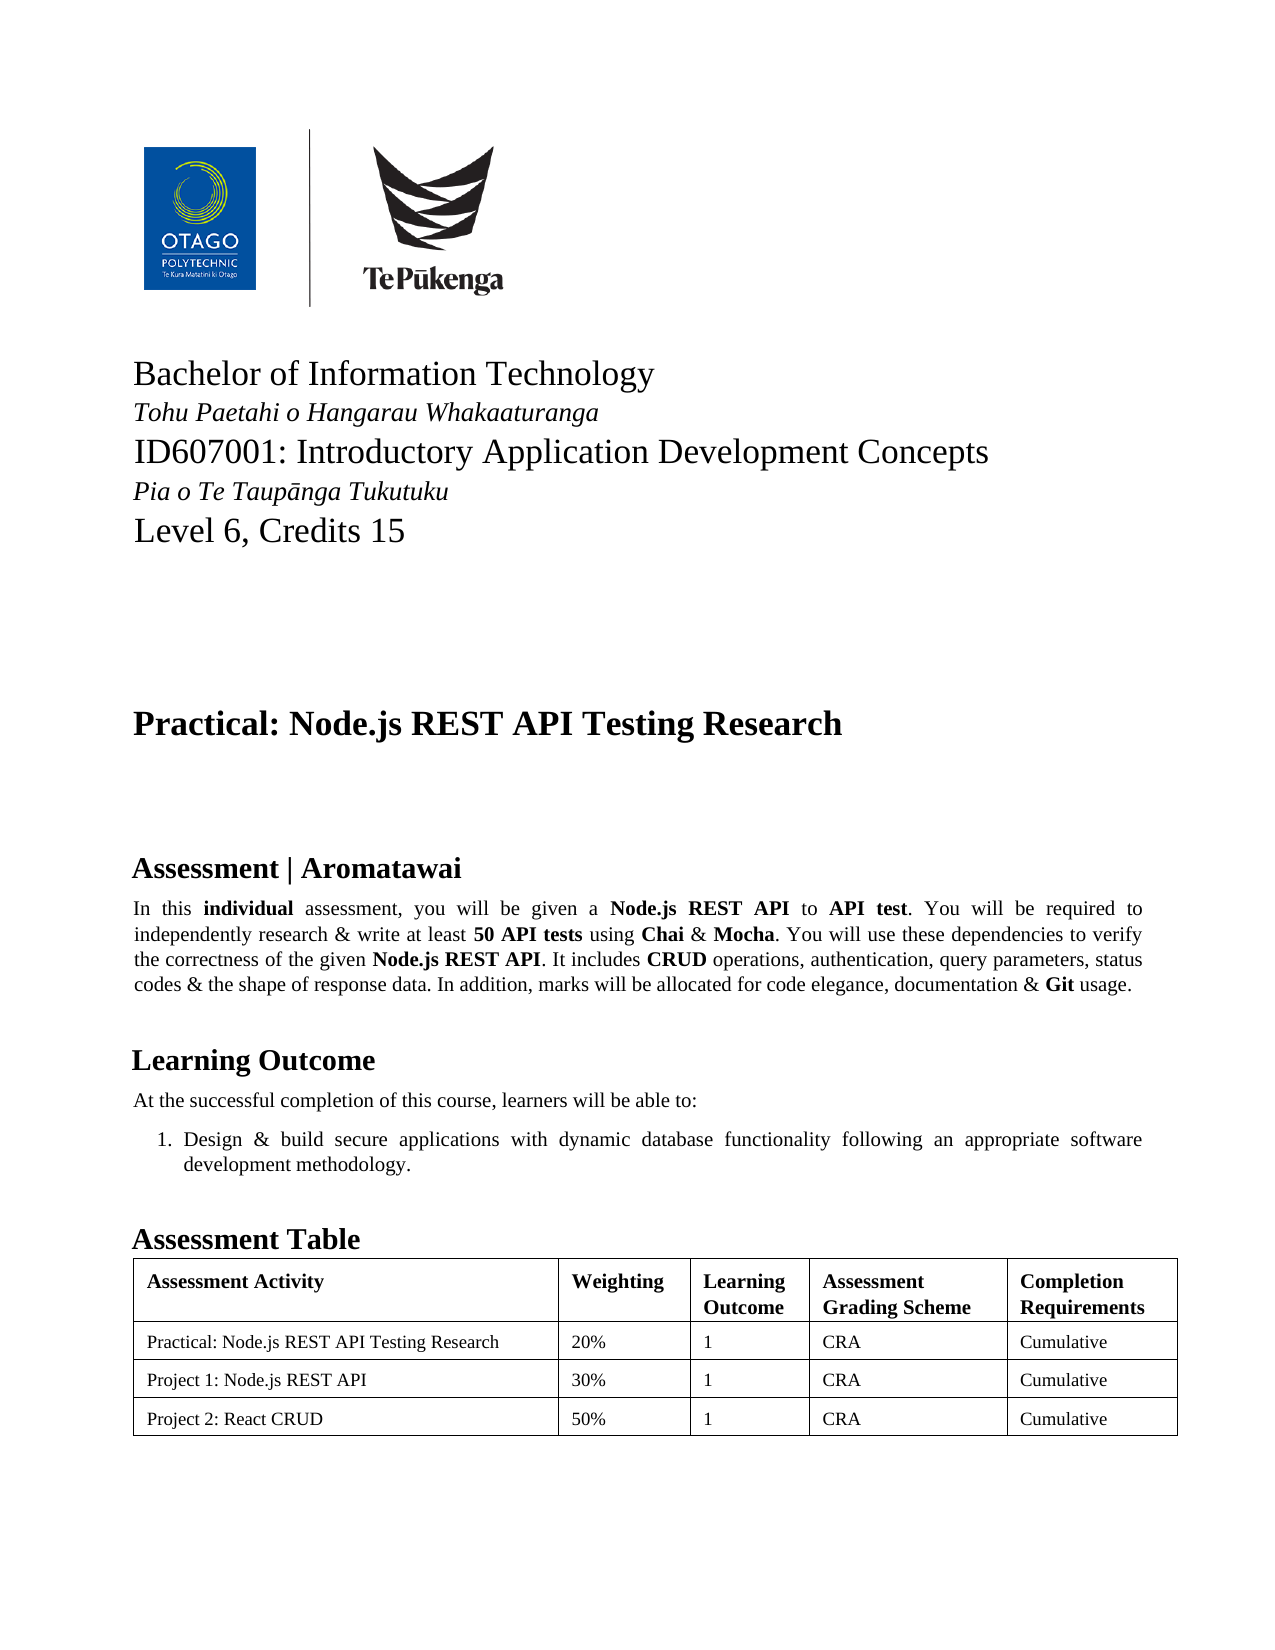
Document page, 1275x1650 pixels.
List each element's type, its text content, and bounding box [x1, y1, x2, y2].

subtitle Learning Outcome [131, 1042, 1142, 1077]
text Practical: Node.js REST API Testing Research [133, 702, 1142, 743]
table_cell CRA [810, 1398, 1007, 1435]
table_cell Project 2: React CRUD [134, 1398, 558, 1435]
table_cell 1 [691, 1322, 809, 1359]
table_cell Project 1: Node.js REST API [134, 1360, 558, 1397]
text 1. Design & build secure applications with dynamic database functionality following an appropriate software development methodology. [157, 1127, 1144, 1176]
table_header Assessment Activity [134, 1259, 558, 1321]
text In this individual assessment, you will be given a Node.js REST API to API test. You will be required to independently research & write at least 50 API tests using Chai & Mocha. You will use these dependencies to verify the correctness of the given Node.js REST API. It includes CRUD operations, authentication, query parameters, status codes & the shape of response data. In addition, marks will be allocated for code elegance, documentation & Git usage. [133, 896, 1144, 996]
table_cell Cumulative [1008, 1360, 1177, 1397]
text Bachelor of Information Technology [133, 352, 1168, 393]
table_cell CRA [810, 1322, 1007, 1359]
table_cell Cumulative [1008, 1322, 1177, 1359]
table_cell Practical: Node.js REST API Testing Research [134, 1322, 558, 1359]
table_header Learning Outcome [691, 1259, 809, 1321]
text Tohu Paetahi o Hangarau Whakaaturanga ID607001: Introductory Application Development Concepts [133, 396, 1168, 471]
subtitle Assessment | Aromatawai [131, 851, 1142, 885]
text At the successful completion of this course, learners will be able to: [133, 1087, 1144, 1112]
table_header Completion Requirements [1008, 1259, 1177, 1321]
subtitle Assessment Table [131, 1221, 1142, 1256]
table_cell CRA [810, 1360, 1007, 1397]
picture [132, 129, 505, 307]
table_cell 30% [559, 1360, 690, 1397]
table_cell 1 [691, 1398, 809, 1435]
table_header Weighting [559, 1259, 690, 1321]
table_cell 20% [559, 1322, 690, 1359]
table_cell 1 [691, 1360, 809, 1397]
table_header Assessment Grading Scheme [810, 1259, 1007, 1321]
table_cell Cumulative [1008, 1398, 1177, 1435]
table_cell 50% [559, 1398, 690, 1435]
text Pia o Te Taupānga Tukutuku Level 6, Credits 15 [133, 474, 1168, 550]
